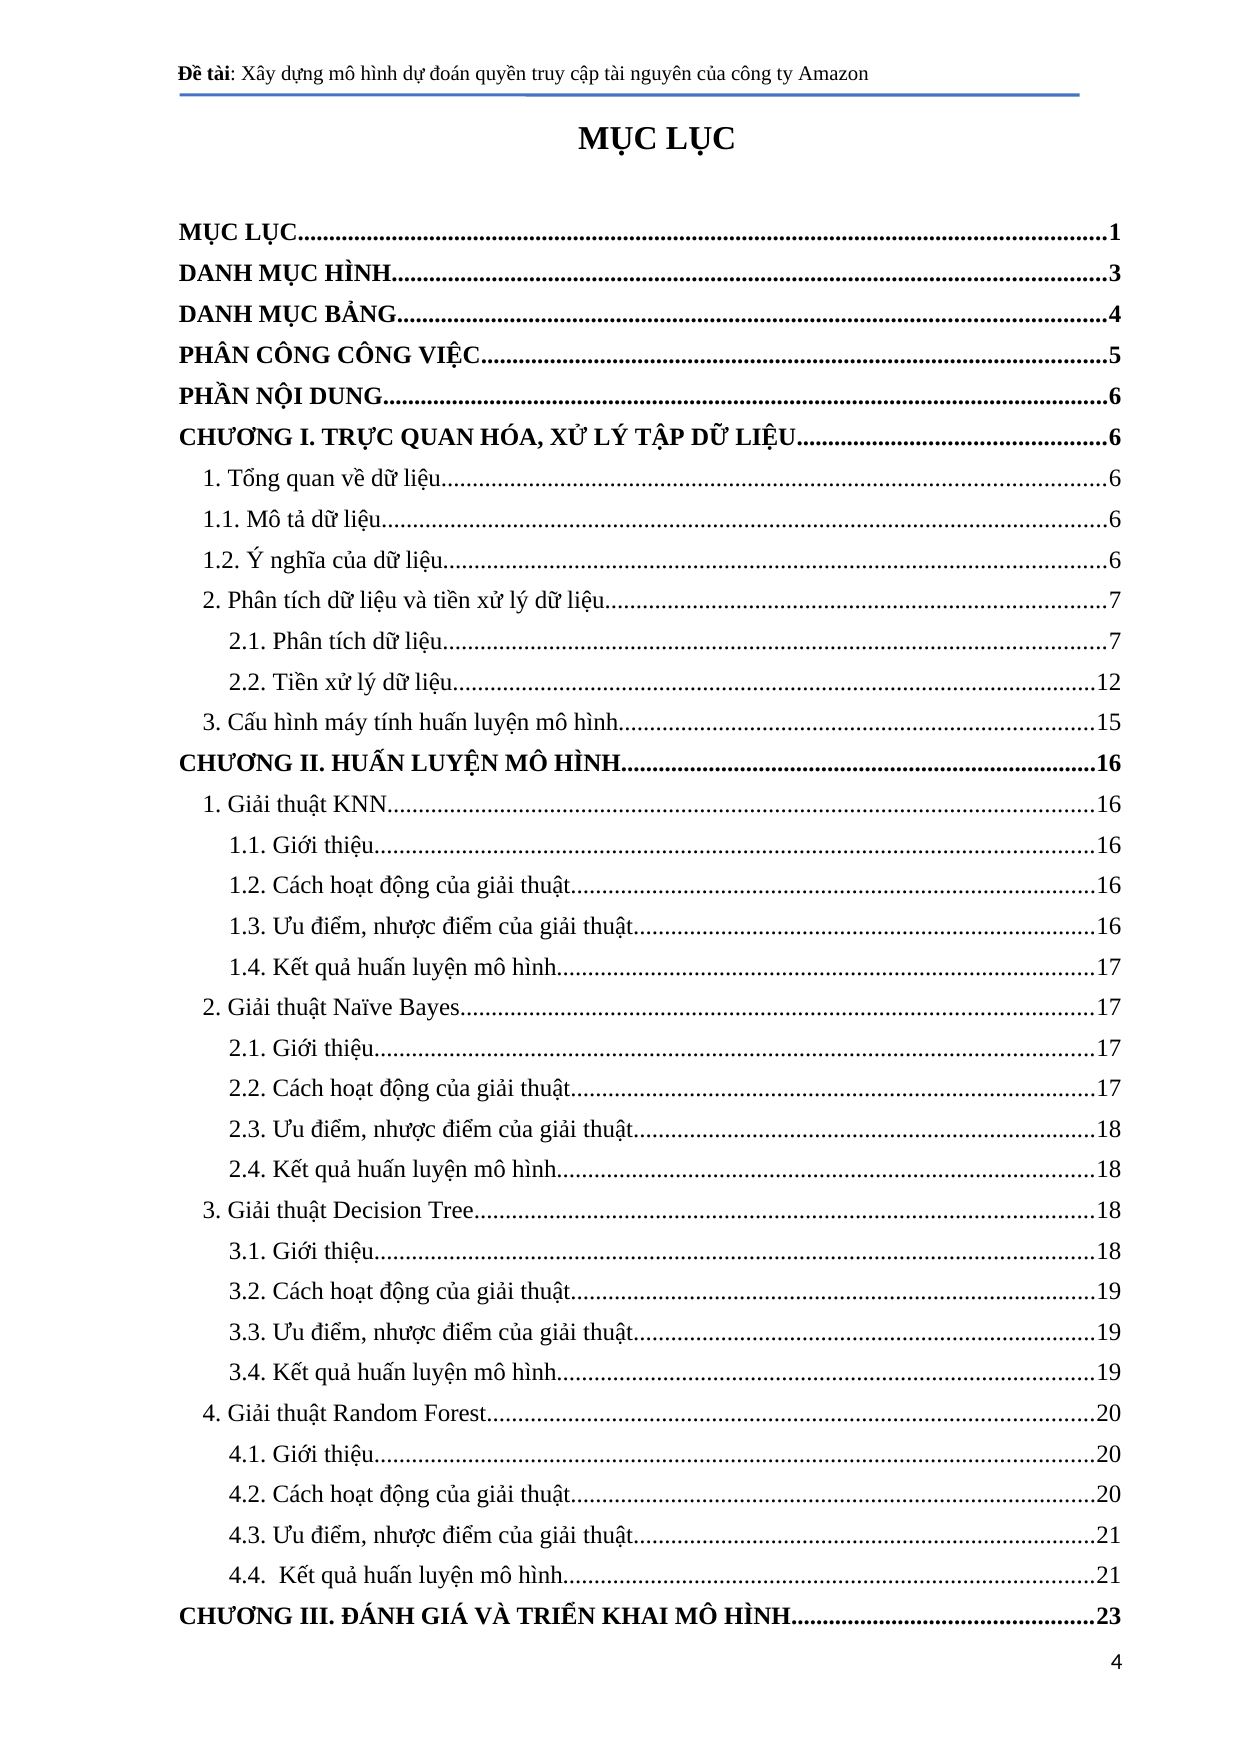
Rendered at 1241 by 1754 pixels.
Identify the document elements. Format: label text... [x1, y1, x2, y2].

text 4.1. Giới thiệu 20 [229, 1439, 1110, 1468]
text 1.2. Ý nghĩa của dữ liệu 6 [202, 545, 1110, 573]
text 4.4. Kết quả huấn luyện mô hình 21 [229, 1560, 1110, 1589]
text 2.1. Giới thiệu 17 [229, 1033, 1110, 1062]
text 2.2. Tiền xử lý dữ liệu 12 [229, 667, 1110, 696]
text 1.2. Cách hoạt động của giải thuật 16 [570, 871, 1110, 899]
text 4.3. Ưu điểm, nhược điểm của giải thuật 21 [229, 1520, 1110, 1549]
text 2. Giải thuật Naïve Bayes 17 [202, 992, 1110, 1021]
text 2.3. Ưu điểm, nhược điểm của giải thuật 18 [229, 1114, 1110, 1143]
text PHẦN NỘI DUNG 6 [179, 381, 1109, 410]
text DANH MỤC HÌNH 3 [179, 258, 1109, 287]
subtitle MỤC LỤC [192, 118, 1122, 156]
text MỤC LỤC 1 [179, 217, 1109, 246]
text 3.3. Ưu điểm, nhược điểm của giải thuật 19 [229, 1317, 1110, 1346]
text CHƯƠNG III. ĐÁNH GIÁ VÀ TRIỂN KHAI MÔ HÌNH 23 [179, 1601, 1109, 1630]
text CHƯƠNG II. HUẤN LUYỆN MÔ HÌNH 16 [179, 748, 1109, 777]
text DANH MỤC BẢNG 4 [179, 299, 1109, 328]
text PHÂN CÔNG CÔNG VIỆC 5 [179, 340, 1109, 369]
text 3.2. Cách hoạt động của giải thuật 19 [229, 1276, 1110, 1305]
text 4. Giải thuật Random Forest 20 [202, 1398, 1110, 1427]
text 3. Cấu hình máy tính huấn luyện mô hình 15 [202, 707, 1110, 736]
text 1. Tổng quan về dữ liệu 6 [202, 463, 1110, 492]
text 2.2. Cách hoạt động của giải thuật 17 [229, 1073, 1110, 1102]
text 2.1. Phân tích dữ liệu 7 [229, 626, 1110, 655]
text CHƯƠNG I. TRỰC QUAN HÓA, XỬ LÝ TẬP DỮ LIỆU 6 [179, 422, 1109, 451]
text 4.2. Cách hoạt động của giải thuật 20 [229, 1479, 1110, 1508]
text 1. Giải thuật KNN 16 [202, 789, 1110, 818]
text 1.4. Kết quả huấn luyện mô hình 17 [229, 952, 1110, 980]
text 2.4. Kết quả huấn luyện mô hình 18 [229, 1154, 1110, 1183]
text 3. Giải thuật Decision Tree 18 [202, 1195, 1110, 1224]
text 3.1. Giới thiệu 18 [229, 1236, 1110, 1265]
text 2. Phân tích dữ liệu và tiền xử lý dữ liệu 7 [202, 586, 1110, 614]
text 1.3. Ưu điểm, nhược điểm của giải thuật 16 [229, 911, 1110, 940]
text 1.1. Giới thiệu 16 [229, 830, 1110, 859]
text 1.1. Mô tả dữ liệu 6 [202, 504, 1110, 533]
text 3.4. Kết quả huấn luyện mô hình 19 [229, 1357, 1110, 1386]
